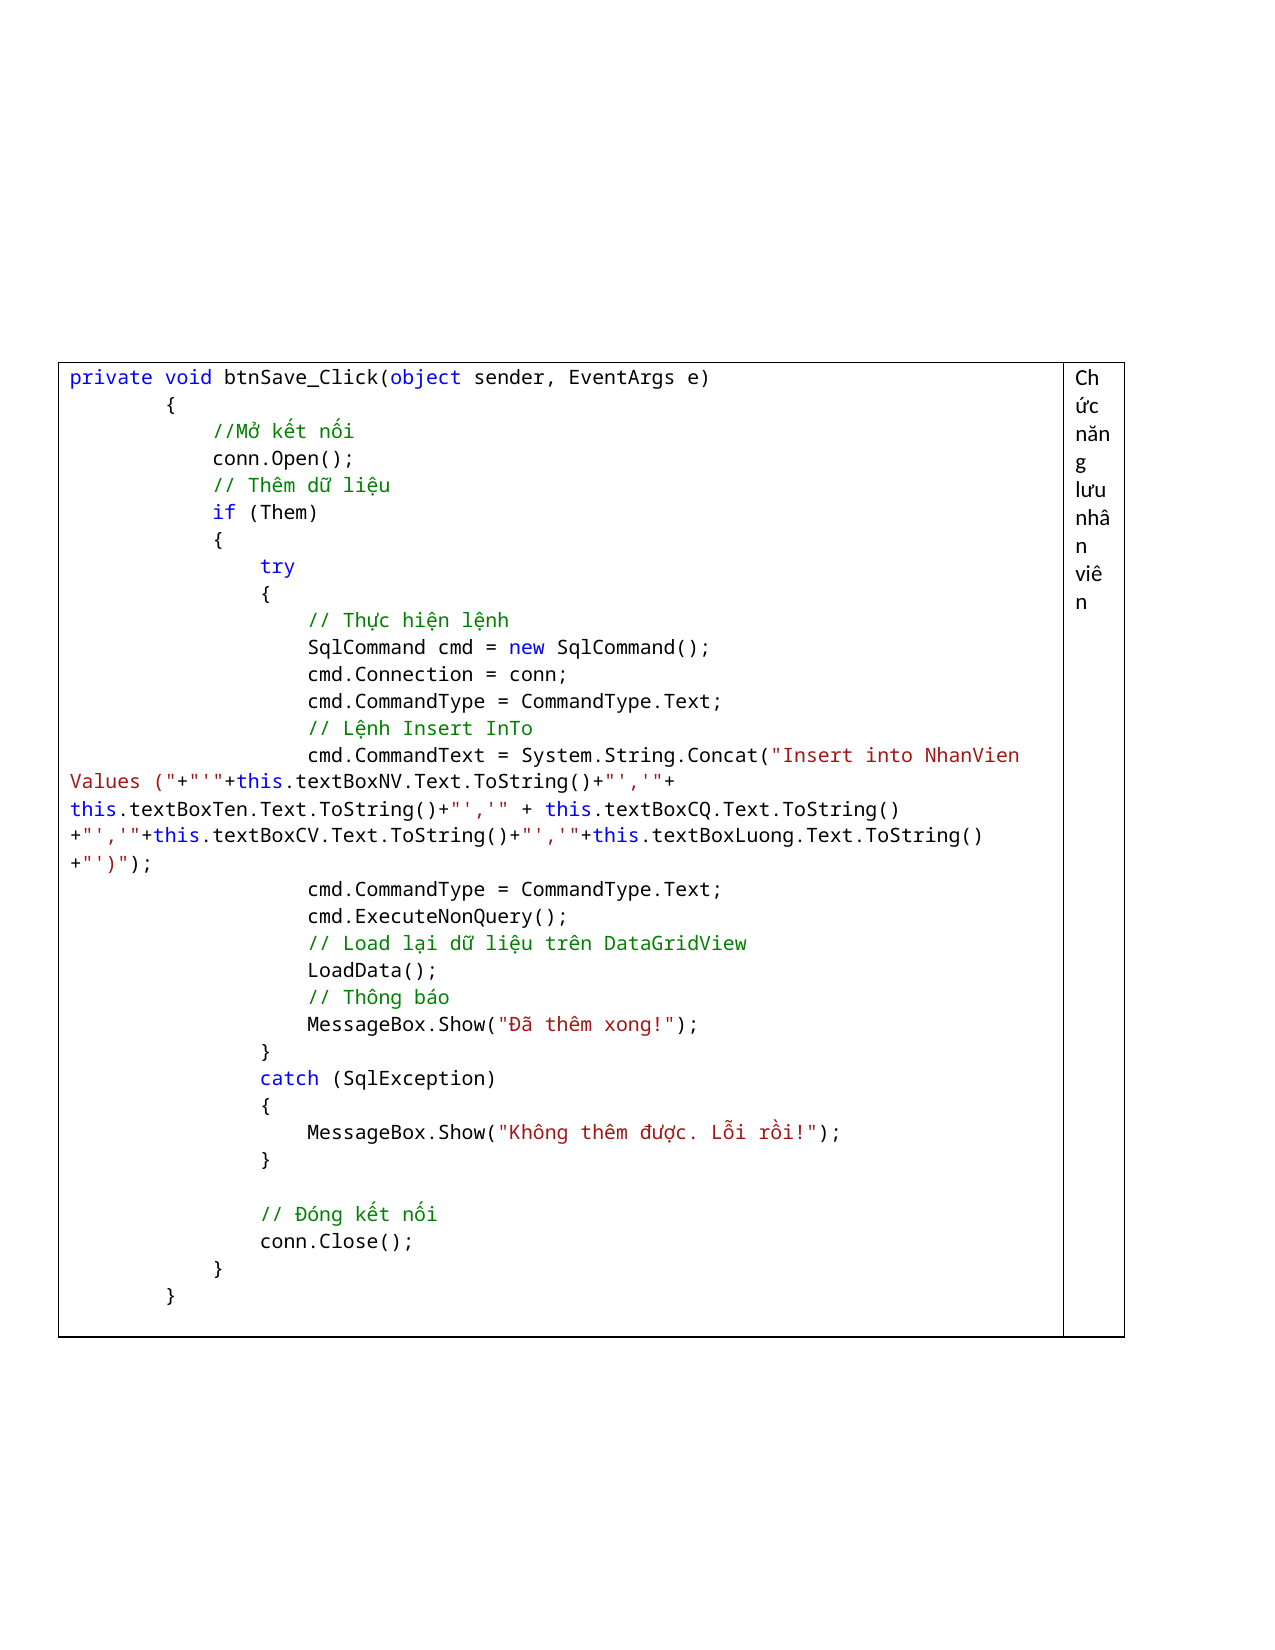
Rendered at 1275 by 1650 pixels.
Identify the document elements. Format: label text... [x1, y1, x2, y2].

table_header private void btnSave_Click(object sender, EventArgs e) { //Mở kết nối conn.Open(); // Thêm dữ liệu if (Them) { try { // Thực hiện lệnh SqlCommand cmd = new SqlCommand(); cmd.Connection = conn; cmd.CommandType = CommandType.Text; // Lệnh Insert InTo cmd.CommandText = System.String.Concat("Insert into NhanVien Values ("+"'"+this.textBoxNV.Text.ToString()+"','"+ this.textBoxTen.Text.ToString()+"','" + this.textBoxCQ.Text.ToString()+"','"+this.textBoxCV.Text.ToString()+"','"+this.textBoxLuong.Text.ToString()+"')"); cmd.CommandType = CommandType.Text; cmd.ExecuteNonQuery(); // Load lại dữ liệu trên DataGridView LoadData(); // Thông báo MessageBox.Show("Đã thêm xong!"); } catch (SqlException) { MessageBox.Show("Không thêm được. Lỗi rồi!"); } // Đóng kết nối conn.Close(); } } [59, 363, 1063, 1336]
table_header Chức năng lưu nhân viên [1064, 363, 1124, 1336]
